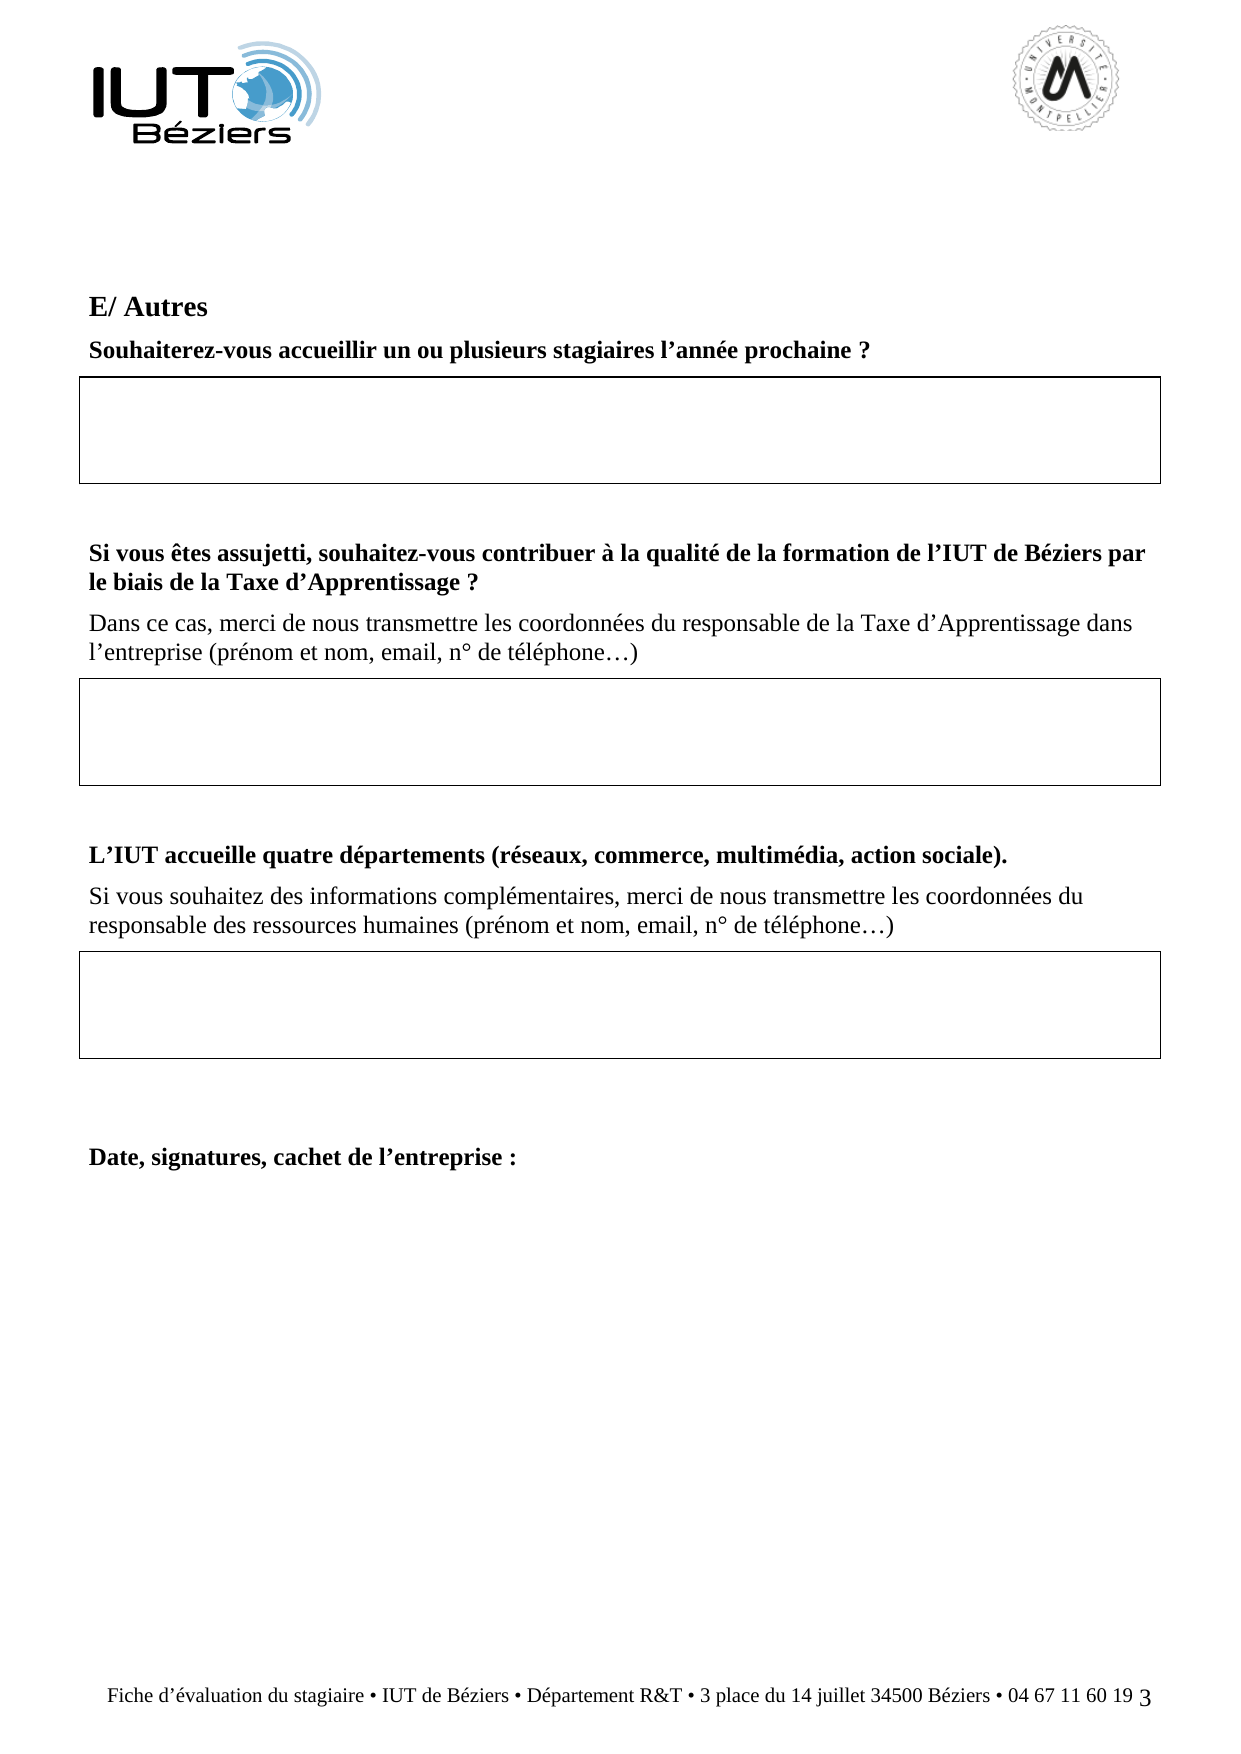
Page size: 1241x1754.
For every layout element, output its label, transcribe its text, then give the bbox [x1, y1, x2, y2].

text Si vous souhaitez des informations complémentaires, merci de nous transmettre les coordonnées du responsable des ressources humaines (prénom et nom, email, n° de téléphone…) [89, 881, 1152, 938]
text L’IUT accueille quatre départements (réseaux, commerce, multimédia, action sociale). [89, 840, 1152, 868]
text Si vous êtes assujetti, souhaitez-vous contribuer à la qualité de la formation de l’IUT de Béziers par le biais de la Taxe d’Apprentissage ? [89, 538, 1152, 596]
text Souhaiterez-vous accueillir un ou plusieurs stagiaires l’année prochaine ? [89, 335, 1152, 364]
text Date, signatures, cachet de l’entreprise : [89, 1142, 1152, 1171]
text Dans ce cas, merci de nous transmettre les coordonnées du responsable de la Taxe d’Apprentissage dans l’entreprise (prénom et nom, email, n° de téléphone…) [89, 608, 1152, 666]
text E/ Autres [89, 289, 1152, 323]
